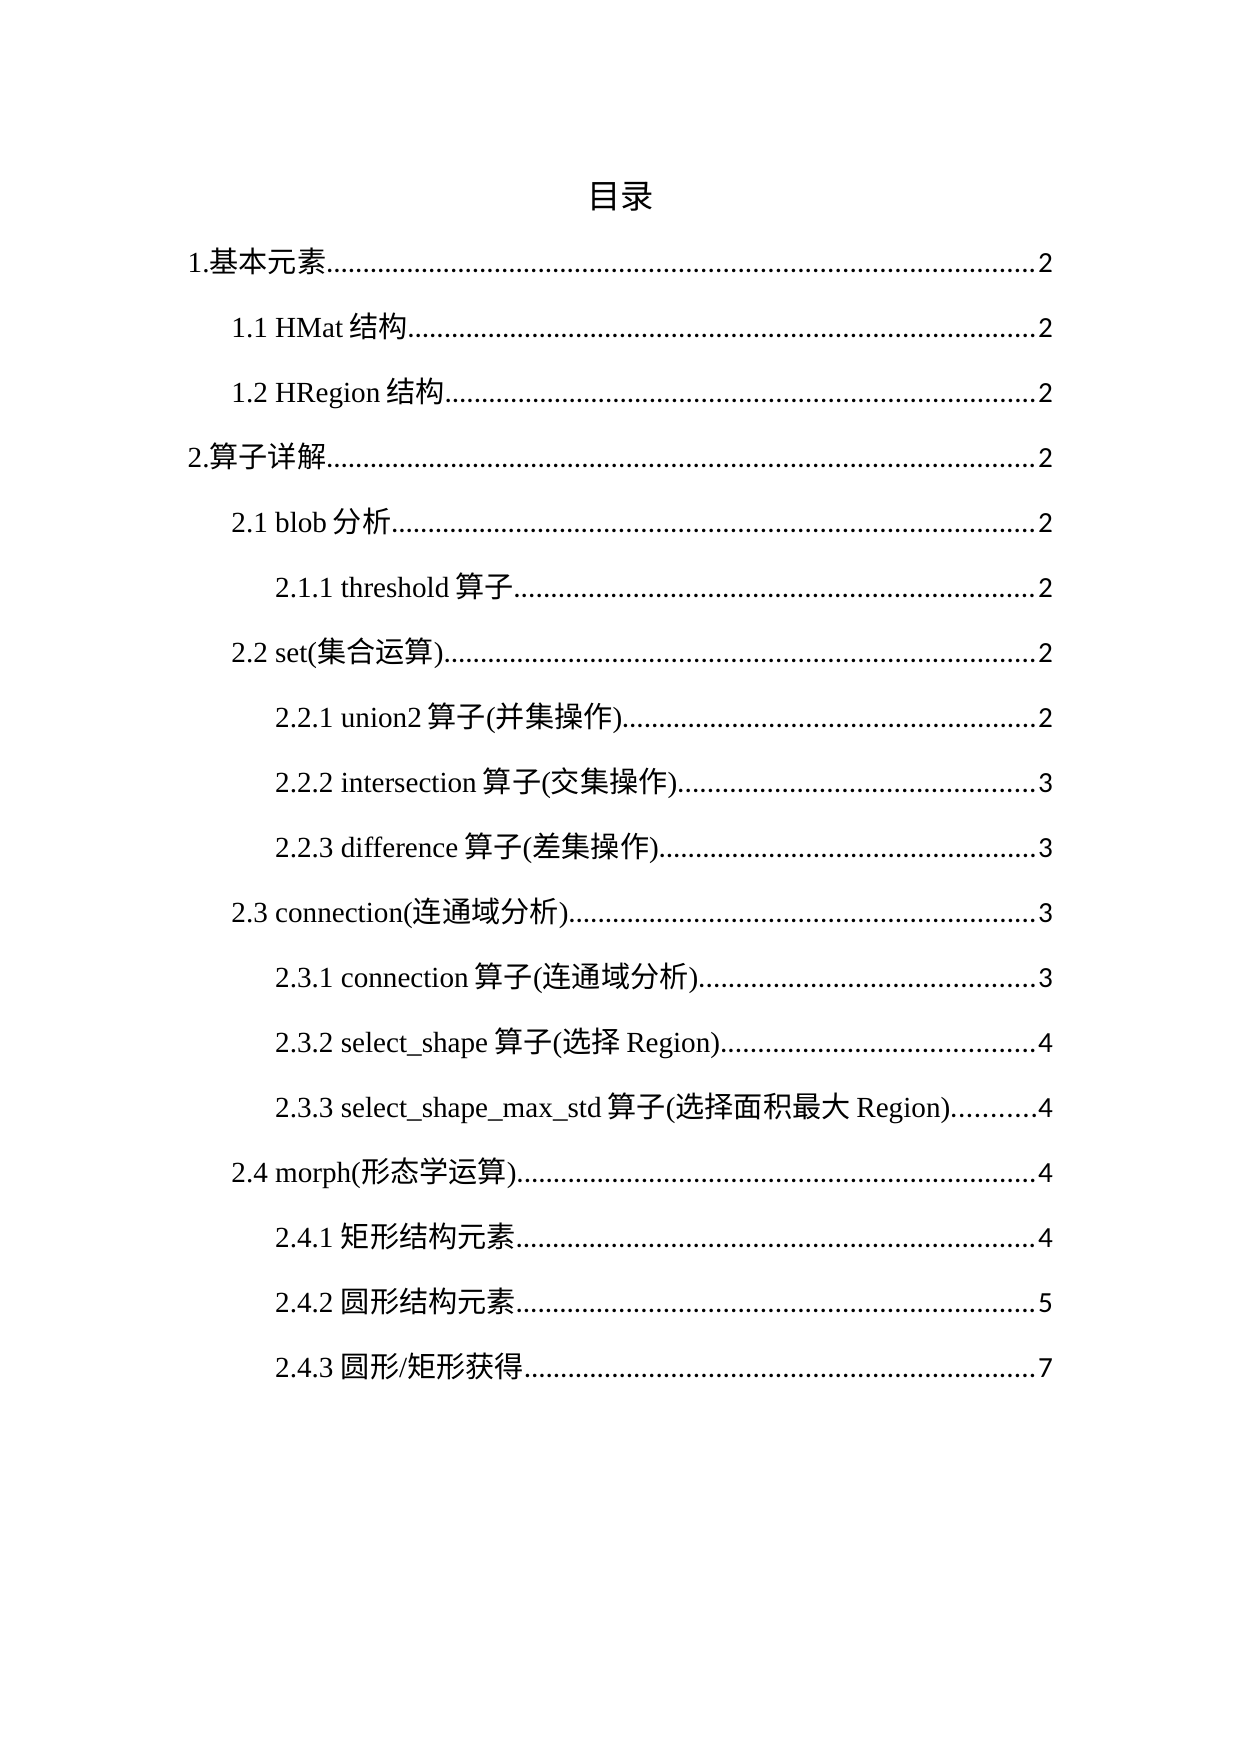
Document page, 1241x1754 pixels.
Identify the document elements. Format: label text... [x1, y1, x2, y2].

text 目录 [187, 162, 1053, 227]
text 2.4.3 圆形/矩形获得 7 [275, 1332, 1053, 1397]
text 2.算子详解 2 [187, 422, 1053, 487]
text 2.1.1 threshold算子 2 [275, 552, 1053, 617]
text 2.2.3 difference算子(差集操作) 3 [275, 812, 1053, 877]
text 2.2 set(集合运算) 2 [231, 617, 1053, 682]
text 2.4 morph(形态学运算) 4 [231, 1137, 1053, 1202]
text 2.4.2 圆形结构元素 5 [275, 1267, 1053, 1332]
text 2.2.2 intersection算子(交集操作) 3 [275, 747, 1053, 812]
text 2.3.2 select_shape算子(选择Region) 4 [275, 1007, 1053, 1072]
text 1.2 HRegion结构 2 [231, 357, 1053, 422]
text 2.3.1 connection算子(连通域分析) 3 [275, 942, 1053, 1007]
text 2.4.1 矩形结构元素 4 [275, 1202, 1053, 1267]
text 2.1 blob分析 2 [231, 487, 1053, 552]
text 2.2.1 union2算子(并集操作) 2 [275, 682, 1053, 747]
text 1.基本元素 2 [187, 227, 1053, 292]
text 2.3.3 select_shape_max_std算子(选择面积最大Region) 4 [275, 1072, 1053, 1137]
text 1.1 HMat结构 2 [231, 292, 1053, 357]
text 2.3 connection(连通域分析) 3 [231, 877, 1053, 942]
